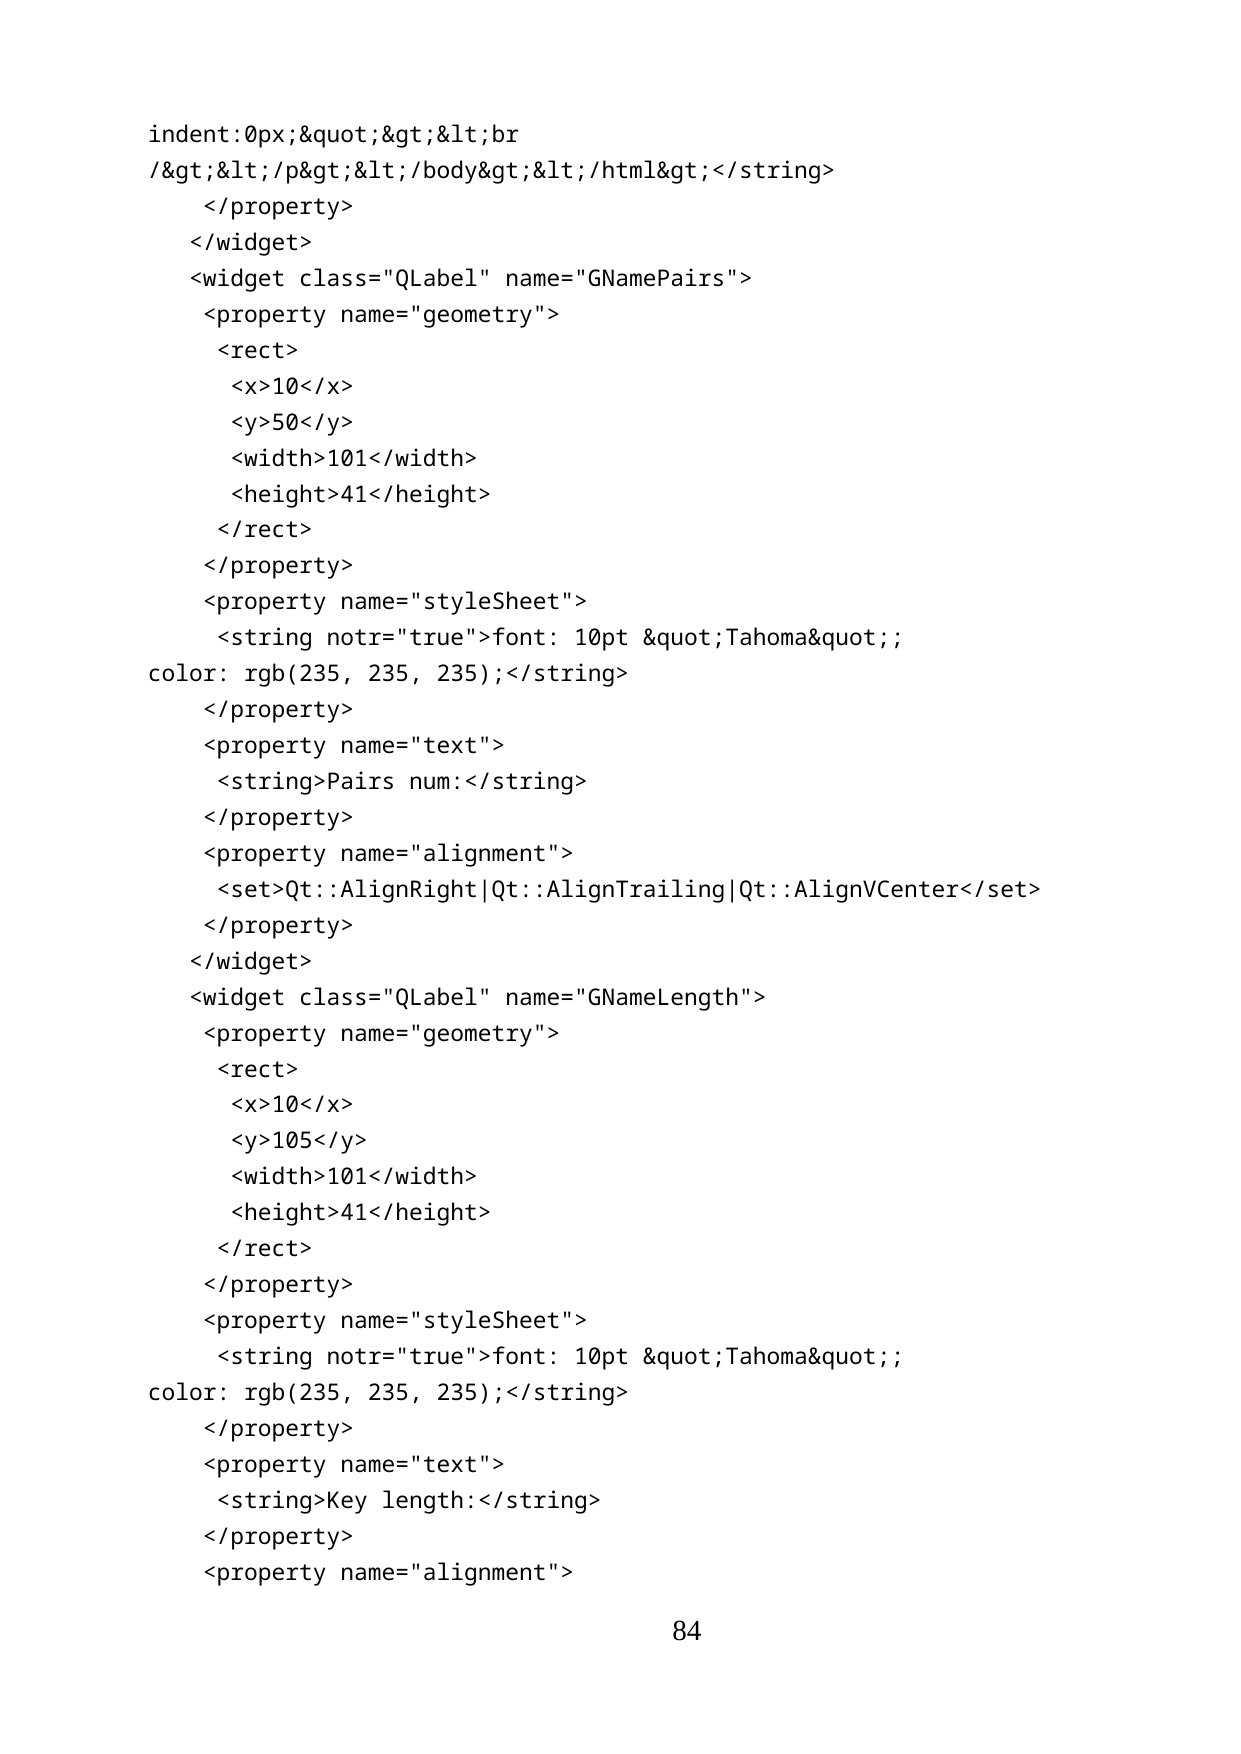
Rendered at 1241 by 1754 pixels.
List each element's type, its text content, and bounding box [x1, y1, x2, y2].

text </widget> [148, 226, 1152, 257]
text <string>Pairs num:</string> [148, 765, 1152, 796]
text <property name="alignment"> [148, 837, 1152, 868]
text <height>41</height> [148, 477, 1152, 509]
text <property name="text"> [148, 729, 1152, 760]
text <string notr="true">font: 10pt &quot;Tahoma&quot;; [148, 1340, 1152, 1371]
text </property> [148, 1520, 1152, 1551]
text </rect> [148, 513, 1152, 545]
text <widget class="QLabel" name="GNamePairs"> [148, 262, 1152, 293]
text </property> [148, 909, 1152, 940]
text </widget> [148, 945, 1152, 976]
text <property name="styleSheet"> [148, 585, 1152, 617]
text <x>10</x> [148, 370, 1152, 401]
text </property> [148, 190, 1152, 221]
text color: rgb(235, 235, 235);</string> [148, 1376, 1152, 1407]
text </rect> [148, 1232, 1152, 1263]
text <rect> [148, 1052, 1152, 1084]
text <property name="geometry"> [148, 1017, 1152, 1048]
text </property> [148, 1268, 1152, 1299]
text <string>Key length:</string> [148, 1484, 1152, 1515]
text <string notr="true">font: 10pt &quot;Tahoma&quot;; [148, 621, 1152, 652]
text <property name="alignment"> [148, 1556, 1152, 1587]
text <y>50</y> [148, 406, 1152, 437]
text <height>41</height> [148, 1196, 1152, 1227]
text <property name="text"> [148, 1448, 1152, 1479]
text <property name="geometry"> [148, 298, 1152, 329]
text <x>10</x> [148, 1088, 1152, 1120]
text </property> [148, 549, 1152, 581]
text <y>105</y> [148, 1124, 1152, 1156]
text color: rgb(235, 235, 235);</string> [148, 657, 1152, 688]
text <widget class="QLabel" name="GNameLength"> [148, 981, 1152, 1012]
text </property> [148, 693, 1152, 724]
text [148, 118, 1152, 185]
text <set>Qt::AlignRight|Qt::AlignTrailing|Qt::AlignVCenter</set> [148, 873, 1152, 904]
text <property name="styleSheet"> [148, 1304, 1152, 1335]
text <width>101</width> [148, 442, 1152, 473]
text </property> [148, 801, 1152, 832]
text <rect> [148, 334, 1152, 365]
text <width>101</width> [148, 1160, 1152, 1192]
text </property> [148, 1412, 1152, 1443]
